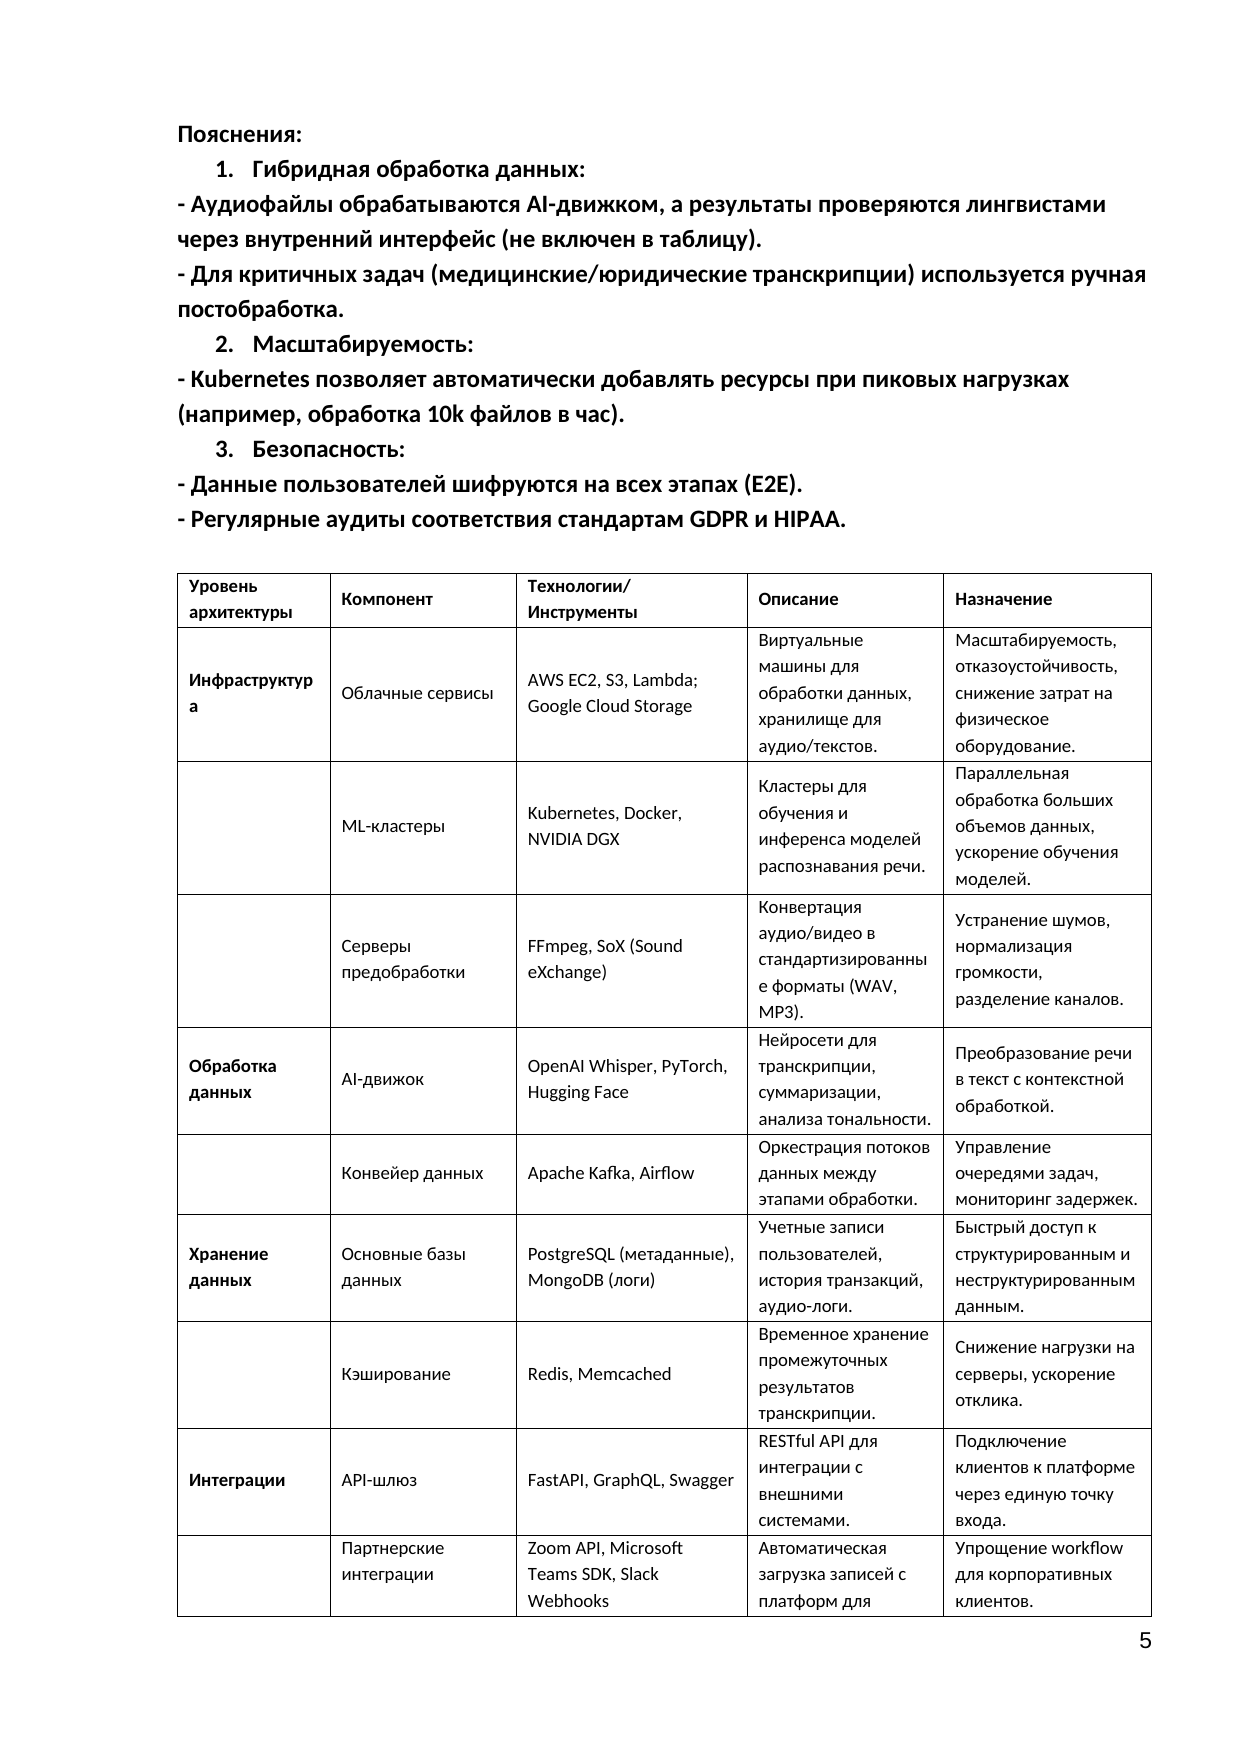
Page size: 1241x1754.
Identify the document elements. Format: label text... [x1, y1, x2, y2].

table_cell Быстрый доступ к структурированным и неструктурированным данным. [944, 1215, 1151, 1321]
text - Данные пользователей шифруются на всех этапах (E2E). [177, 468, 1152, 499]
table_header Компонент [331, 574, 516, 627]
table_cell [178, 895, 330, 1027]
table_cell Обработка данных [178, 1028, 330, 1134]
table_cell Масштабируемость, отказоустойчивость, снижение затрат на физическое оборудование. [944, 628, 1151, 761]
table_cell RESTful API для интеграции с внешними системами. [748, 1429, 943, 1535]
table_cell Оркестрация потоков данных между этапами обработки. [748, 1135, 943, 1214]
table_cell API-шлюз [331, 1429, 516, 1535]
table_cell AI-движок [331, 1028, 516, 1134]
table_header Описание [748, 574, 943, 627]
table_cell Устранение шумов, нормализация громкости, разделение каналов. [944, 895, 1151, 1027]
table_cell Снижение нагрузки на серверы, ускорение отклика. [944, 1322, 1151, 1428]
table_header Технологии/Инструменты [517, 574, 747, 627]
table_cell Kubernetes, Docker, NVIDIA DGX [517, 762, 747, 894]
table_cell PostgreSQL (метаданные), MongoDB (логи) [517, 1215, 747, 1321]
table_header Назначение [944, 574, 1151, 627]
table_cell Хранение данных [178, 1215, 330, 1321]
list Гибридная обработка данных: [215, 153, 1152, 184]
table_cell Основные базы данных [331, 1215, 516, 1321]
text - Аудиофайлы обрабатываются AI-движком, а результаты проверяются лингвистами через внутренний интерфейс (не включен в таблицу). [177, 188, 1152, 254]
table_cell [178, 762, 330, 894]
table_cell FastAPI, GraphQL, Swagger [517, 1429, 747, 1535]
table_cell OpenAI Whisper, PyTorch, Hugging Face [517, 1028, 747, 1134]
table_cell Нейросети для транскрипции, суммаризации, анализа тональности. [748, 1028, 943, 1134]
table_cell Учетные записи пользователей, история транзакций, аудио-логи. [748, 1215, 943, 1321]
table_cell AWS EC2, S3, Lambda; Google Cloud Storage [517, 628, 747, 761]
text - Для критичных задач (медицинские/юридические транскрипции) используется ручная постобработка. [177, 258, 1152, 324]
table_cell Серверы предобработки [331, 895, 516, 1027]
text Пояснения: [177, 118, 1152, 149]
table_cell ML-кластеры [331, 762, 516, 894]
table_cell Конвертация аудио/видео в стандартизированные форматы (WAV, MP3). [748, 895, 943, 1027]
table_cell Виртуальные машины для обработки данных, хранилище для аудио/текстов. [748, 628, 943, 761]
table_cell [748, 1536, 943, 1616]
table_cell [178, 1322, 330, 1428]
table_cell Кластеры для обучения и инференса моделей распознавания речи. [748, 762, 943, 894]
text - Kubernetes позволяет автоматически добавлять ресурсы при пиковых нагрузках (например, обработка 10k файлов в час). [177, 363, 1152, 429]
table_cell [178, 1135, 330, 1214]
table_cell [178, 1536, 330, 1616]
table_cell Apache Kafka, Airflow [517, 1135, 747, 1214]
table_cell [517, 1536, 747, 1616]
table_cell Преобразование речи в текст с контекстной обработкой. [944, 1028, 1151, 1134]
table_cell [944, 1536, 1151, 1616]
table_cell Инфраструктура [178, 628, 330, 761]
table_cell Временное хранение промежуточных результатов транскрипции. [748, 1322, 943, 1428]
text - Регулярные аудиты соответствия стандартам GDPR и HIPAA. [177, 503, 1152, 534]
table_cell Конвейер данных [331, 1135, 516, 1214]
table_cell Облачные сервисы [331, 628, 516, 761]
table_cell FFmpeg, SoX (Sound eXchange) [517, 895, 747, 1027]
table_cell Подключение клиентов к платформе через единую точку входа. [944, 1429, 1151, 1535]
table_cell Кэширование [331, 1322, 516, 1428]
table_cell Управление очередями задач, мониторинг задержек. [944, 1135, 1151, 1214]
list Масштабируемость: [215, 328, 1152, 359]
table_header Уровень архитектуры [178, 574, 330, 627]
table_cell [331, 1536, 516, 1616]
list Безопасность: [215, 433, 1152, 464]
table_cell Параллельная обработка больших объемов данных, ускорение обучения моделей. [944, 762, 1151, 894]
table_cell Redis, Memcached [517, 1322, 747, 1428]
table_cell Интеграции [178, 1429, 330, 1535]
